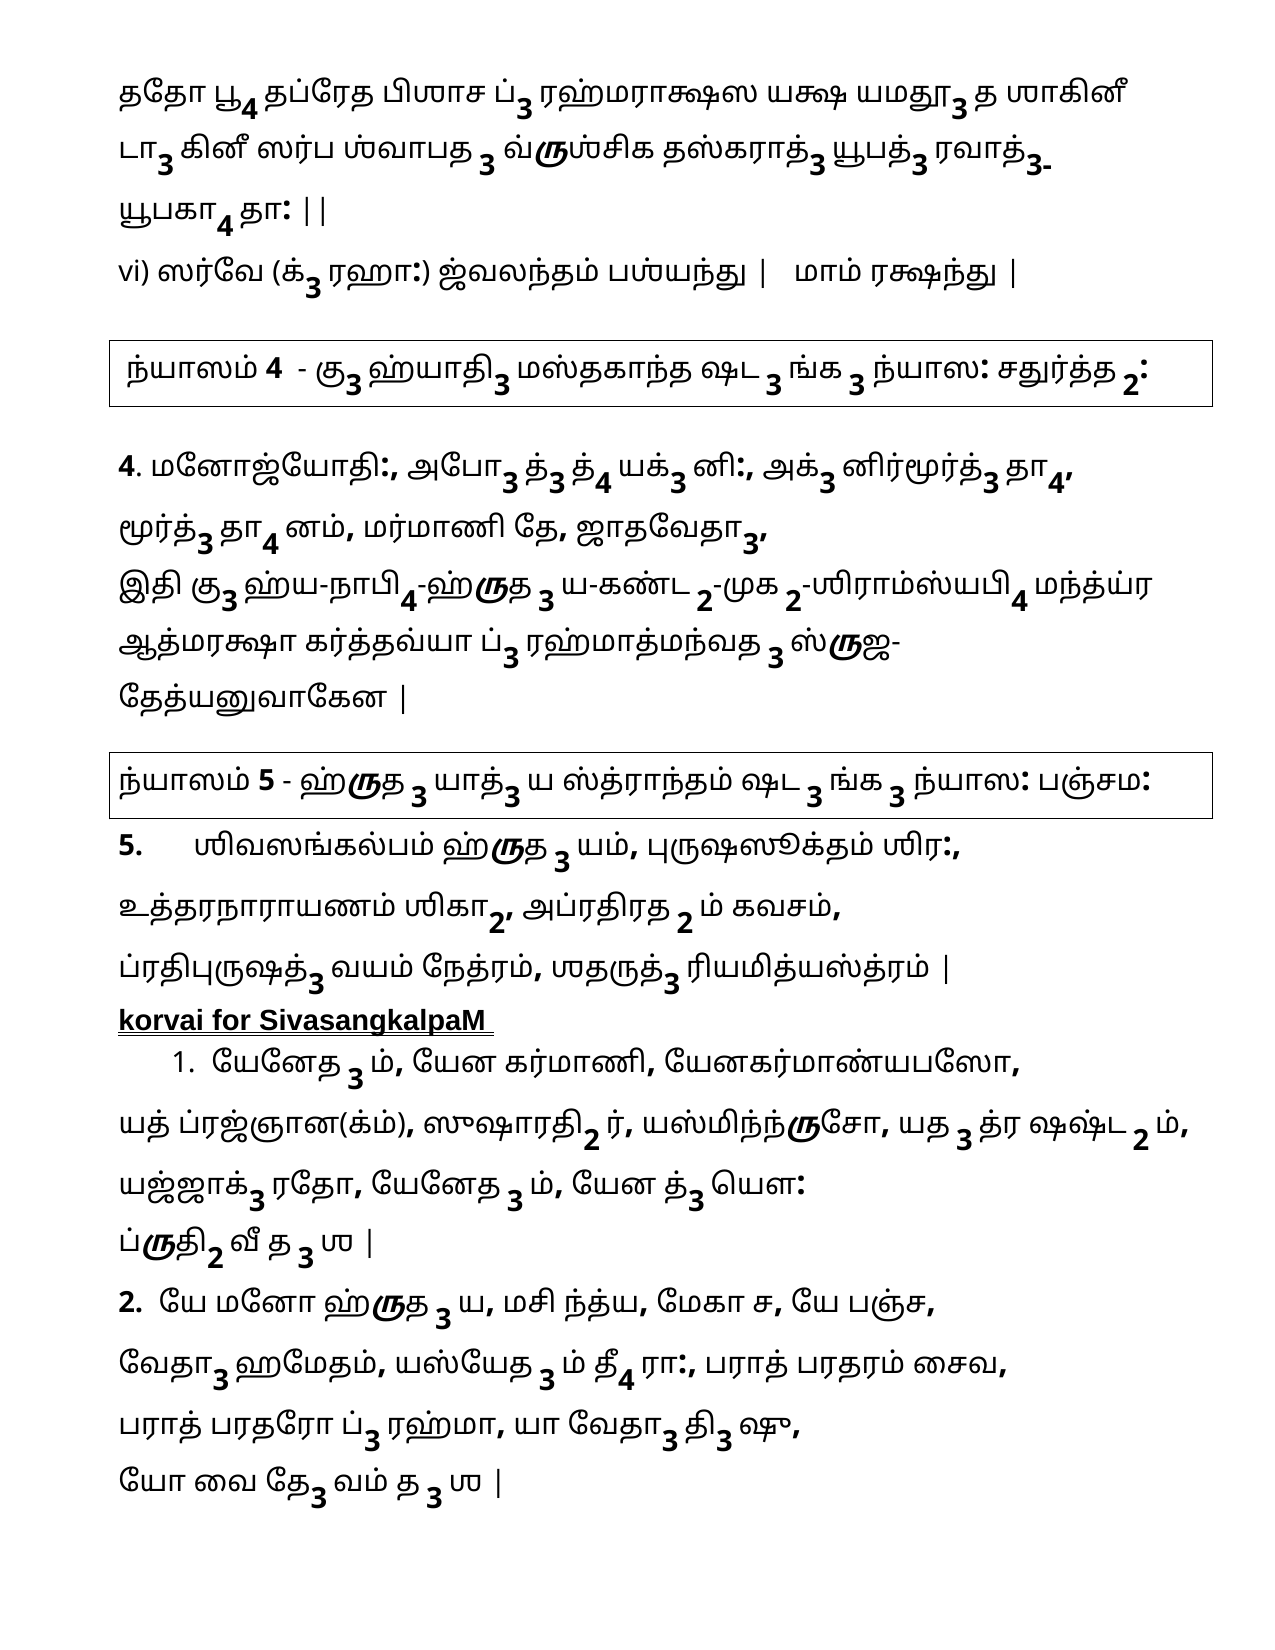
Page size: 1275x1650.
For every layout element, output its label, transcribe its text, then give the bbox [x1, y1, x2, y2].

text 5. ஶிவஸங்கல்பம்‍ ஹ்ருத3யம், புருஷஸூக்தம்‍ ஶிர:, உத்தரநாராயணம்‍ ஶிகா2, அப்ரதிரத2ம்‍ கவசம், ப்ரதிபுருஷத்3வயம்‍ நேத்ரம், ஶதருத்3ரியமித்யஸ்த்ரம்‍ | [118, 819, 1204, 1003]
text 2. யே மனோ ஹ்ருத3ய, மசி ந்த்ய, மேகா ச, யே பஞ்ச, வேதா3ஹமேதம்‍, யஸ்யேத3ம்‍ தீ4ரா:‍, பராத் பரதரம்‍ சைவ, பராத் பரதரோ ப்3ரஹ்மா, யா வேதா3தி3ஷு, யோ வை தே3வம்‍ த3ஶ | [118, 1276, 1204, 1517]
text korvai for SivasangkalpaM [118, 1003, 1204, 1036]
text 4. மனோஜ்யோதி:, அபோ3த்3த்4யக்3னி:, அக்3னிர்‌மூர்‌த்3தா4, மூர்‌த்3தா4னம், மர்‌மாணி தே, ஜாதவேதா3, [118, 441, 1204, 563]
text இதி கு3ஹ்ய-நாபி4-ஹ்ருத3ய-கண்ட2-முக2-ஶிராம்‍ஸ்யபி4மந்த்ய்ர ஆத்மரக்ஷா கர்‌த்தவ்யா ப்3ரஹ்மாத்மந்வத3ஸ்ருஜ- தேத்யனுவாகேன | [118, 563, 1204, 718]
text ததோ பூ4தப்ரேத பிஶாச ப்3ரஹ்மராக்ஷஸ யக்ஷ யமதூ3த ஶாகினீ டா3கினீ ஸர்‌ப ஶ்வாபத3 வ்ருஶ்சிக தஸ்கராத்3யூபத்3ரவாத்3-யூபகா4தா:‍ || [118, 71, 1204, 245]
text 1. யேனேத3ம்‍, யேன கர்‌மாணி, யேனகர்‌மாண்யபஸோ, யத் ப்ரஜ்ஞான(க்ம்), ஸுஷாரதி2ர், யஸ்மிந்ந்ருசோ, யத3த்ர ஷஷ்ட2ம்‍, யஜ்ஜாக்3ரதோ, யேனேத3ம்‍, யேன த்3யௌ:‍ ப்ருதி2வீ த3ஶ | [118, 1036, 1204, 1276]
text ந்யாஸம் 4 - கு3ஹ்யாதி3மஸ்தகாந்த ஷட3ங்‌க3 ந்யாஸ:‍ சதுர்‌த்த2:‍ [110, 341, 1212, 406]
text vi) ஸர்வே (க்3ரஹா:‍) ஜ்வலந்தம்‍ பஶ்யந்து | மாம்‍ ரக்ஷந்து | [118, 245, 1204, 306]
text ந்யாஸம் 5 - ஹ்ருத3யாத்3ய ஸ்த்ராந்தம்‍ ஷட3ங்‌க3 ந்யாஸ:‍ பஞ்சம:‍ [110, 753, 1212, 818]
